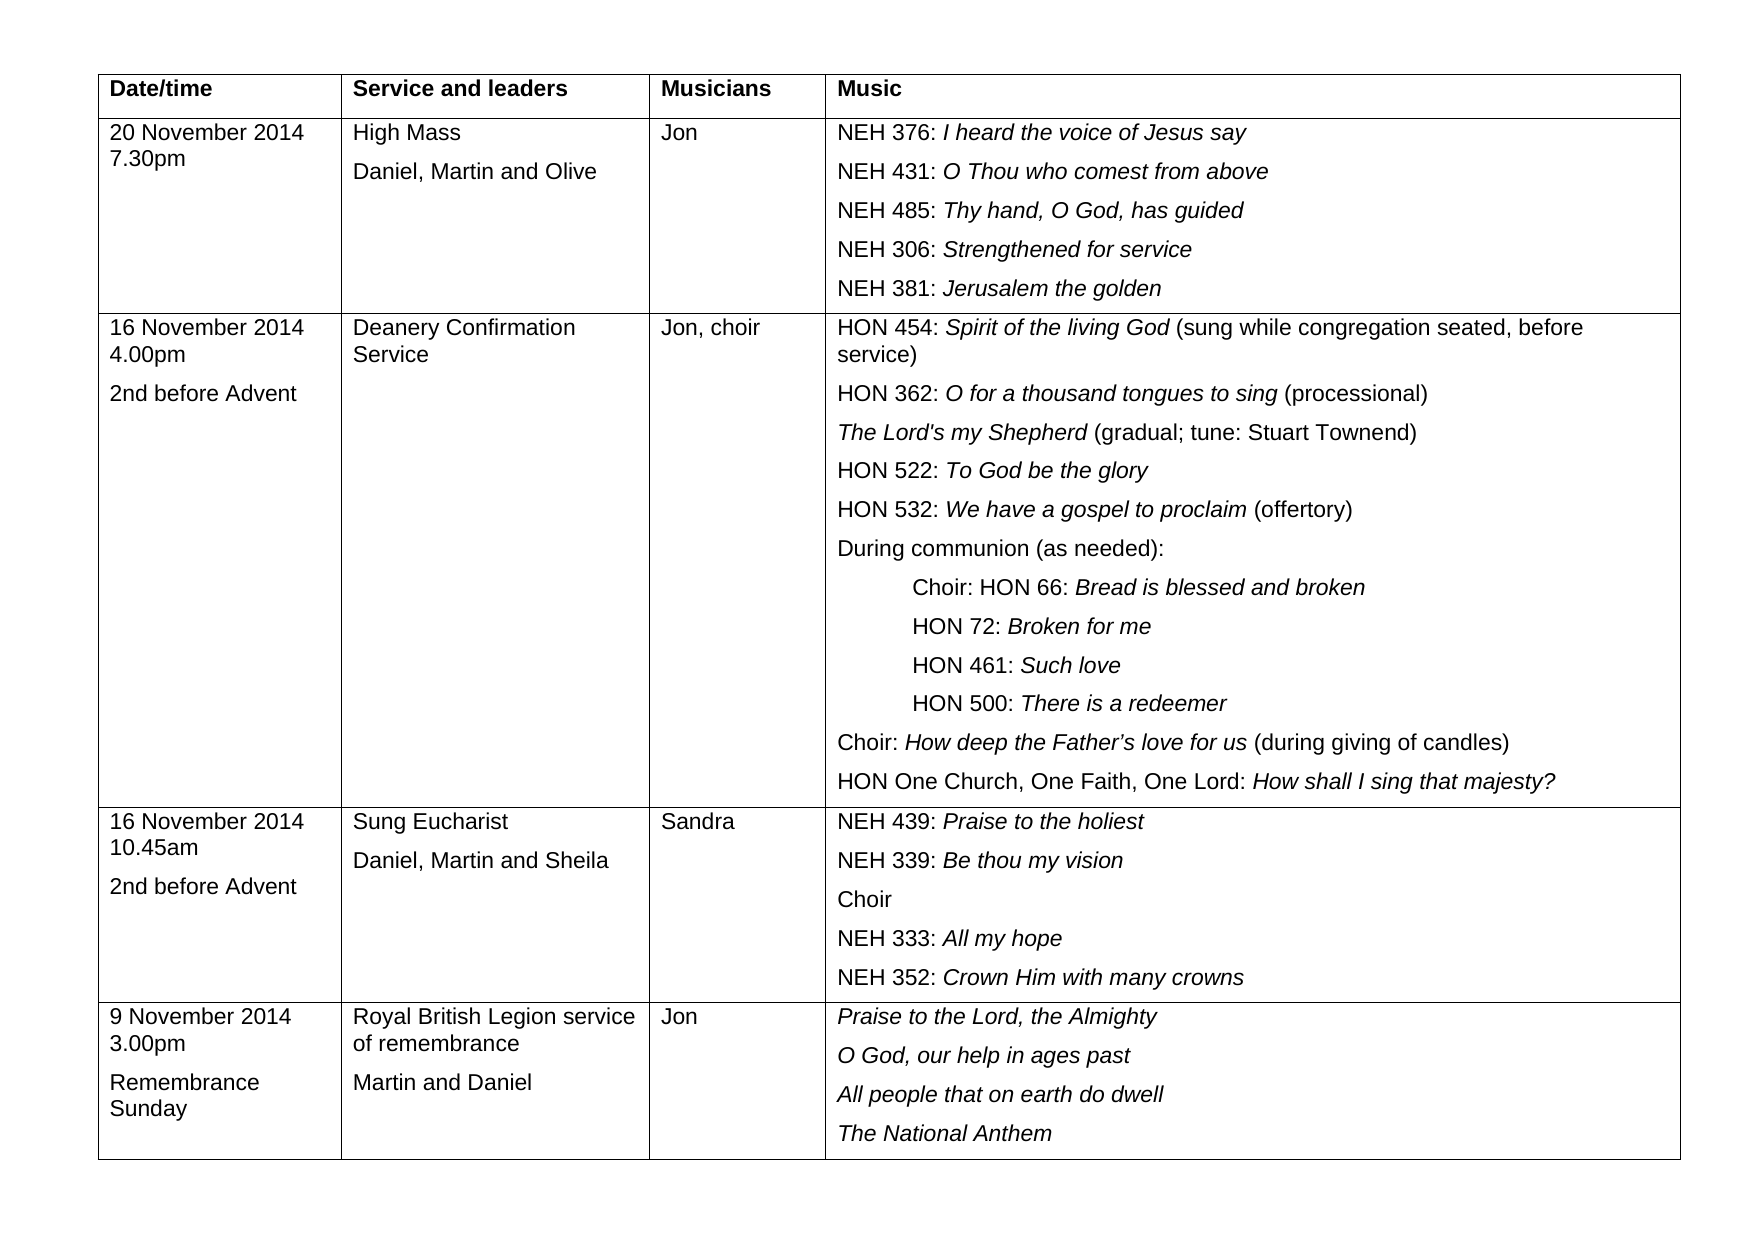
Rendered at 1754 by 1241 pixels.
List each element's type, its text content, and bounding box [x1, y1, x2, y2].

table_cell Jon [650, 119, 825, 313]
table_cell 20 November 2014 7.30pm [99, 119, 341, 313]
table_cell 16 November 2014 10.45am 2nd before Advent [99, 808, 341, 1002]
table_cell Jon [650, 1003, 825, 1159]
table_cell 16 November 2014 4.00pm 2nd before Advent [99, 314, 341, 807]
table_cell Sandra [650, 808, 825, 1002]
table_cell Jon, choir [650, 314, 825, 807]
table_cell High Mass Daniel, Martin and Olive [342, 119, 649, 313]
table_cell Royal British Legion service of remembrance Martin and Daniel [342, 1003, 649, 1159]
table_cell HON 454: Spirit of the living God (sung while congregation seated, before service) HON 362: O for a thousand tongues to sing (processional) The Lord's my Shepherd (gradual; tune: Stuart Townend) HON 522: To God be the glory HON 532: We have a gospel to proclaim (offertory) During communion (as needed): Choir: HON 66: Bread is blessed and broken HON 72: Broken for me HON 461: Such love HON 500: There is a redeemer Choir: How deep the Father’s love for us (during giving of candles) HON One Church, One Faith, One Lord: How shall I sing that majesty? [826, 314, 1680, 807]
table_header Service and leaders [342, 75, 649, 118]
table_cell 9 November 2014 3.00pm Remembrance Sunday [99, 1003, 341, 1159]
table_cell NEH 376: I heard the voice of Jesus say NEH 431: O Thou who comest from above NEH 485: Thy hand, O God, has guided NEH 306: Strengthened for service NEH 381: Jerusalem the golden [826, 119, 1680, 313]
table_cell Sung Eucharist Daniel, Martin and Sheila [342, 808, 649, 1002]
table_cell Praise to the Lord, the Almighty O God, our help in ages past All people that on earth do dwell The National Anthem [826, 1003, 1680, 1159]
table_header Musicians [650, 75, 825, 118]
table_cell Deanery Confirmation Service [342, 314, 649, 807]
table_header Date/time [99, 75, 341, 118]
table_cell NEH 439: Praise to the holiest NEH 339: Be thou my vision Choir NEH 333: All my hope NEH 352: Crown Him with many crowns [826, 808, 1680, 1002]
table_header Music [826, 75, 1680, 118]
